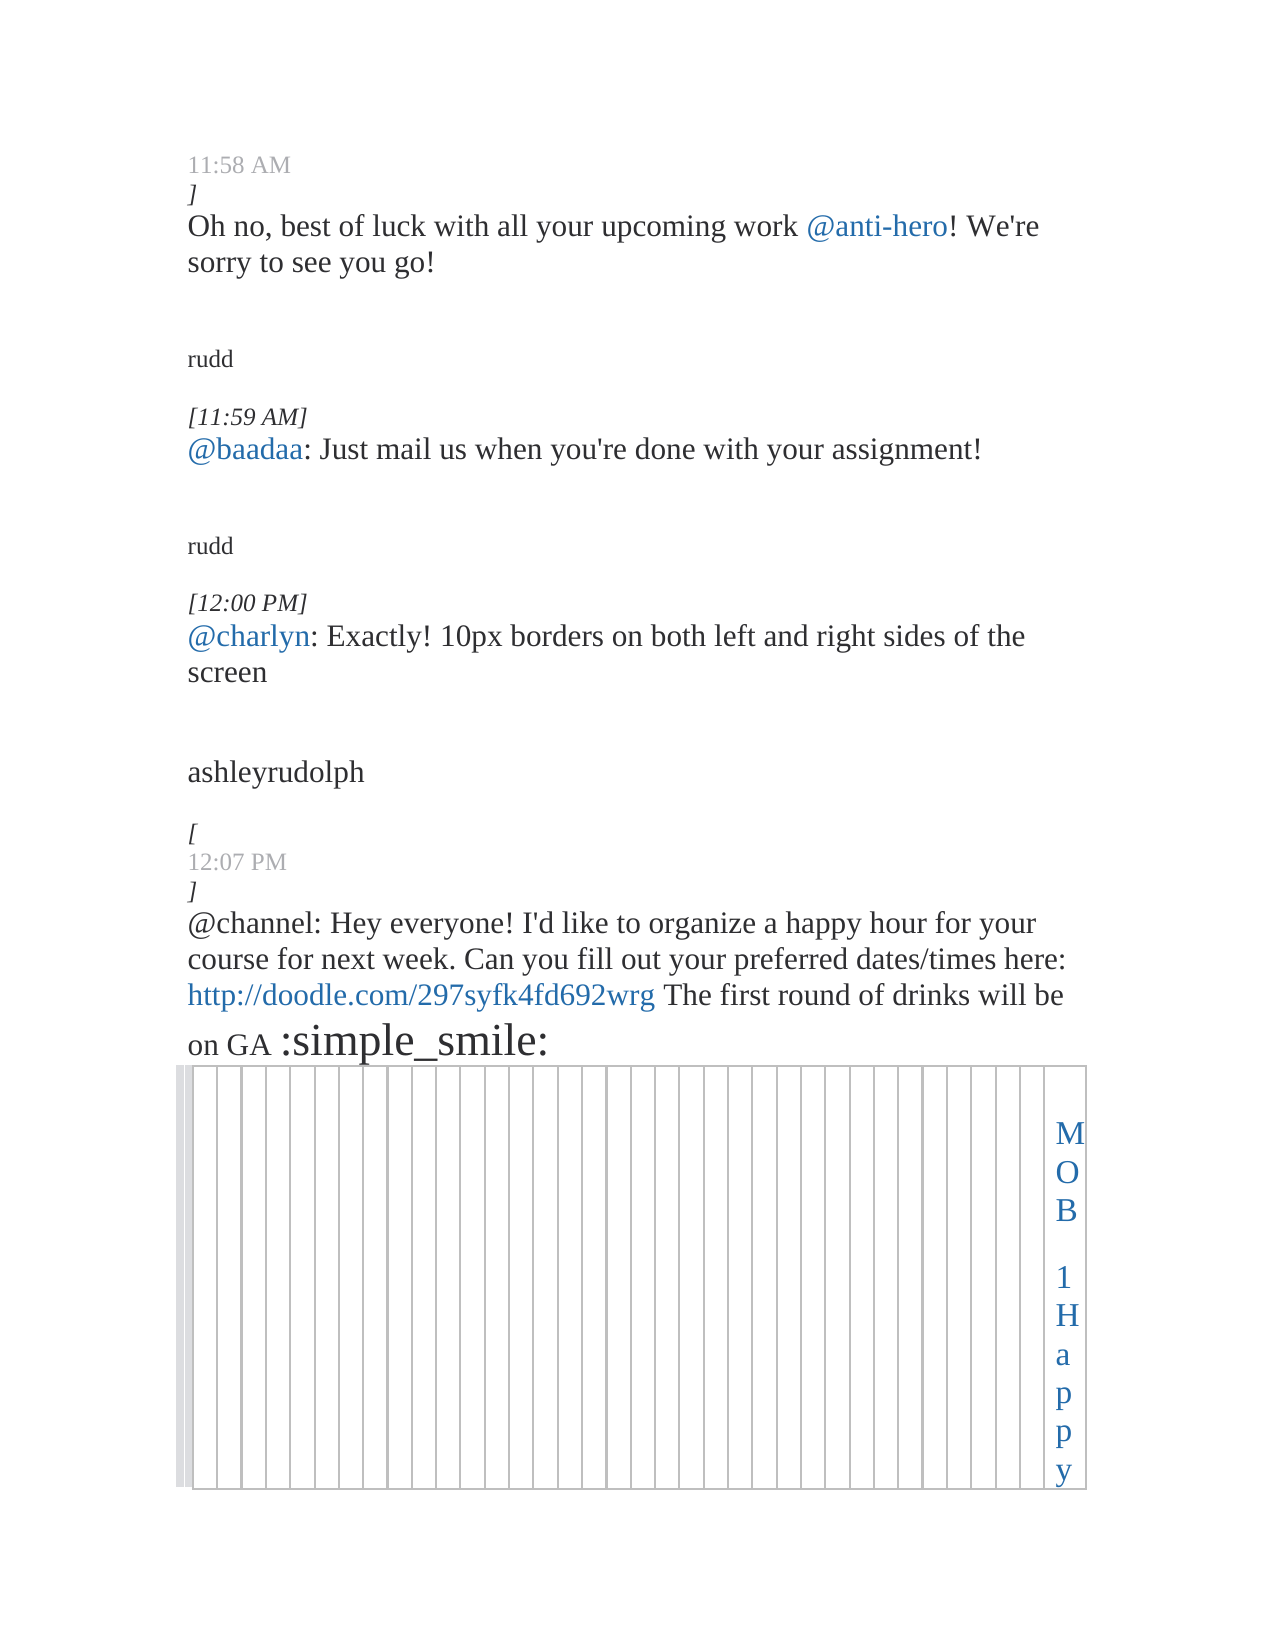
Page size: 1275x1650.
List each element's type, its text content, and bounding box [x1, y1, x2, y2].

text @channel: Hey everyone! I'd like to organize a happy hour for your course for next week. Can you fill out your preferred dates/times here: http://doodle.com/297syfk4fd692wrg The first round of drinks will be on GA :simple_smile: [187, 905, 1087, 1065]
table_header [899, 1067, 921, 1487]
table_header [1045, 1067, 1085, 1487]
text ashleyrudolph [187, 754, 1087, 790]
text [12:00 PM] [187, 588, 1087, 617]
table_header [510, 1067, 532, 1487]
table_header [243, 1067, 265, 1487]
text [11:59 AM] [187, 402, 1087, 430]
table_header [218, 1067, 240, 1487]
table_header [534, 1067, 557, 1487]
text Oh no, best of luck with all your upcoming work @anti-hero! We're sorry to see you go! [187, 207, 1087, 279]
table_header [608, 1067, 630, 1487]
text 11:58 AM [187, 150, 1087, 179]
table_header [316, 1067, 338, 1487]
table_header [559, 1067, 581, 1487]
table_header [948, 1067, 970, 1487]
table_header [680, 1067, 703, 1487]
table_header [461, 1067, 484, 1487]
table_header [185, 1065, 192, 1487]
table_header [267, 1067, 289, 1487]
text [ [187, 818, 1087, 847]
table_header [340, 1067, 362, 1487]
table_header [364, 1067, 386, 1487]
text ] [187, 876, 1087, 905]
table_header [851, 1067, 873, 1487]
text 12:07 PM [187, 847, 1087, 876]
table_header [997, 1067, 1019, 1487]
table_header [437, 1067, 459, 1487]
table_header [632, 1067, 654, 1487]
table_header [802, 1067, 824, 1487]
table_header [753, 1067, 776, 1487]
text rudd [187, 531, 1087, 560]
table_header [875, 1067, 897, 1487]
table_header [194, 1067, 216, 1487]
table_header [826, 1067, 849, 1487]
table_header [583, 1067, 605, 1487]
table_header [413, 1067, 435, 1487]
table_header [176, 1065, 184, 1487]
text rudd [187, 344, 1087, 373]
table_header [656, 1067, 678, 1487]
text ] [187, 179, 1087, 207]
table_header [486, 1067, 508, 1487]
table_header [924, 1067, 946, 1487]
text @charlyn: Exactly! 10px borders on both left and right sides of the screen [187, 617, 1087, 689]
table_header [778, 1067, 800, 1487]
table_header [291, 1067, 314, 1487]
table_header [705, 1067, 727, 1487]
text @baadaa: Just mail us when you're done with your assignment! [187, 430, 1087, 466]
table_header [972, 1067, 995, 1487]
table_header [1021, 1067, 1043, 1487]
table_header [729, 1067, 751, 1487]
table_header [389, 1067, 411, 1487]
